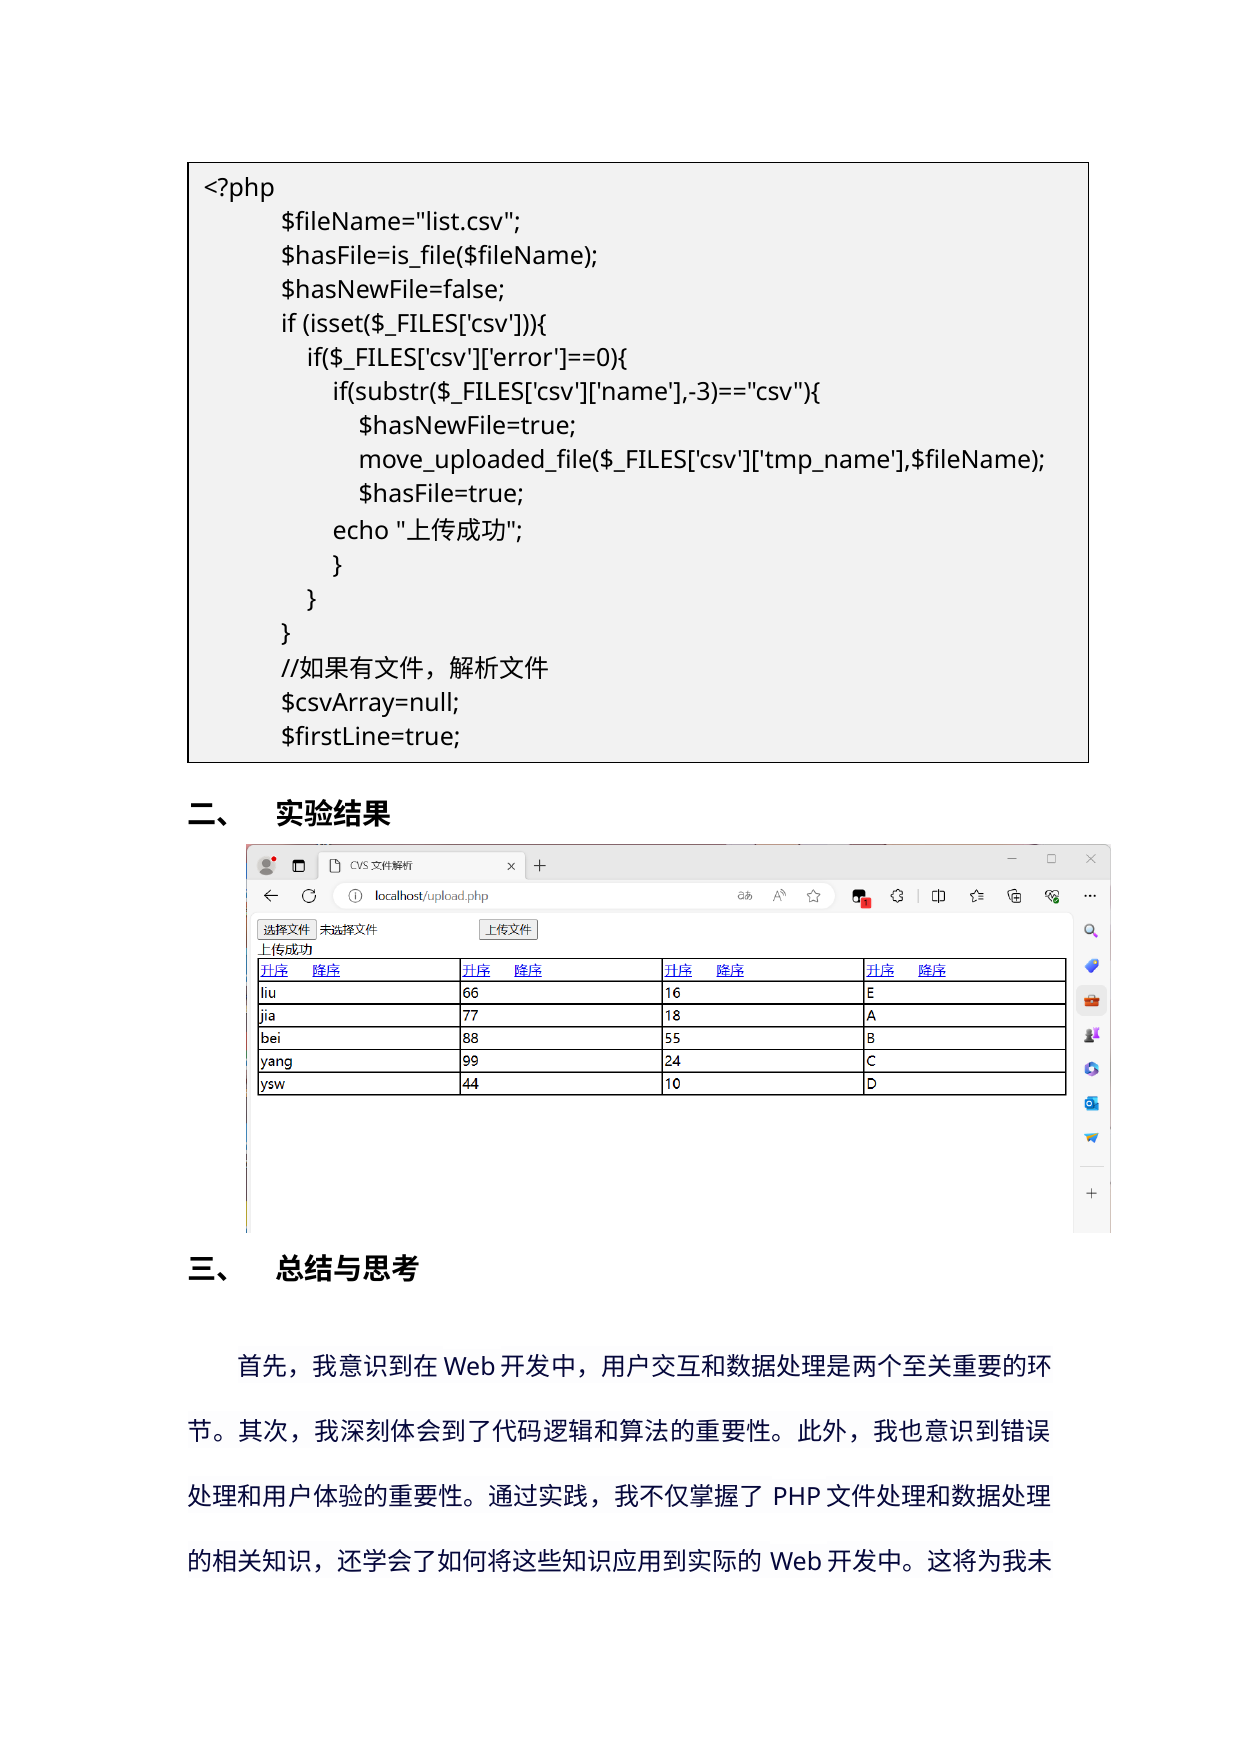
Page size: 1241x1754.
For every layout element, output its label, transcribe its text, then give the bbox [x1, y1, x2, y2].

picture [246, 844, 1111, 1233]
list 总结与思考 [187, 1234, 1053, 1299]
list 实验结果 [187, 779, 1053, 844]
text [187, 1332, 1053, 1592]
